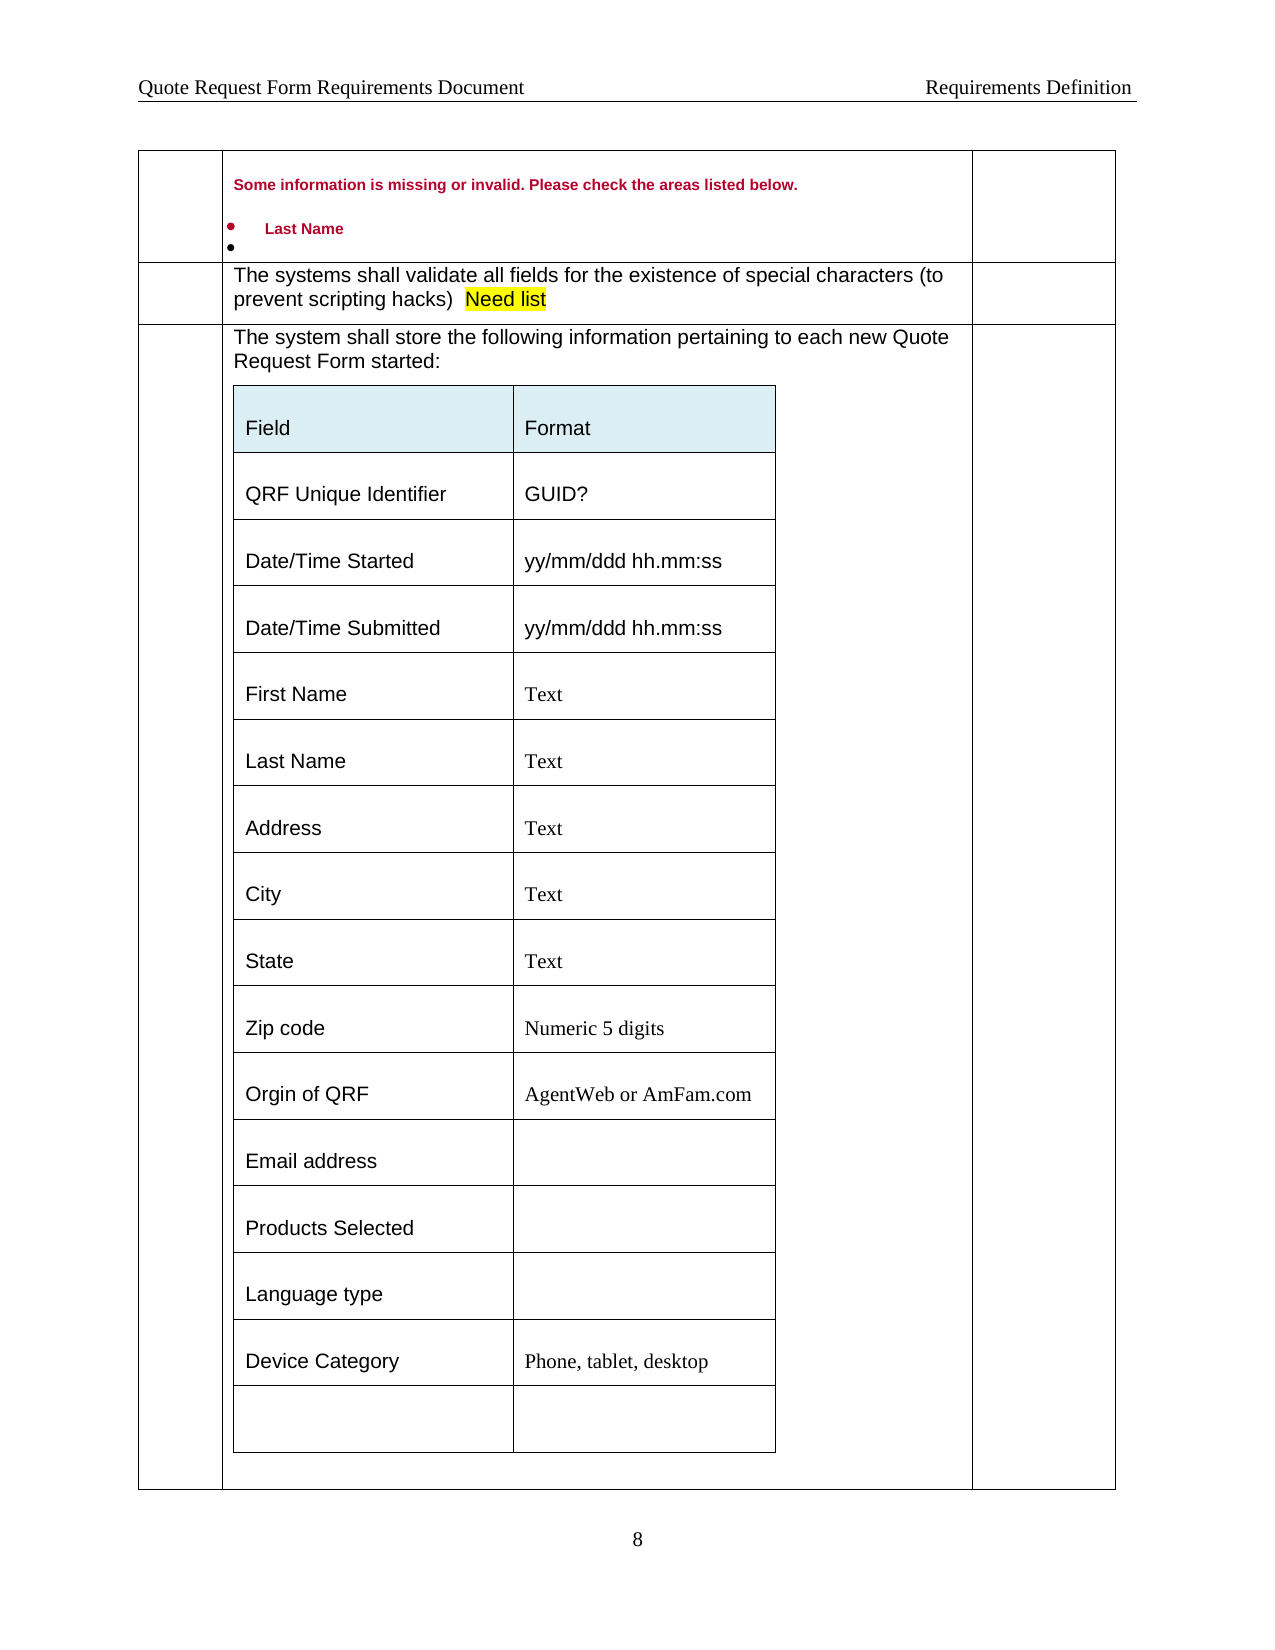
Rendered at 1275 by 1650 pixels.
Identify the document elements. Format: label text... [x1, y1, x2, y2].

table_cell [139, 151, 222, 262]
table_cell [223, 325, 972, 1489]
table_cell The systems shall validate all fields for the existence of special characters (to prevent scripting hacks) Need list [223, 263, 972, 324]
table_cell [139, 325, 222, 1489]
table_cell [973, 325, 1115, 1489]
table_cell [139, 263, 222, 324]
table_cell [973, 151, 1115, 262]
table_cell [973, 263, 1115, 324]
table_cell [223, 151, 972, 262]
